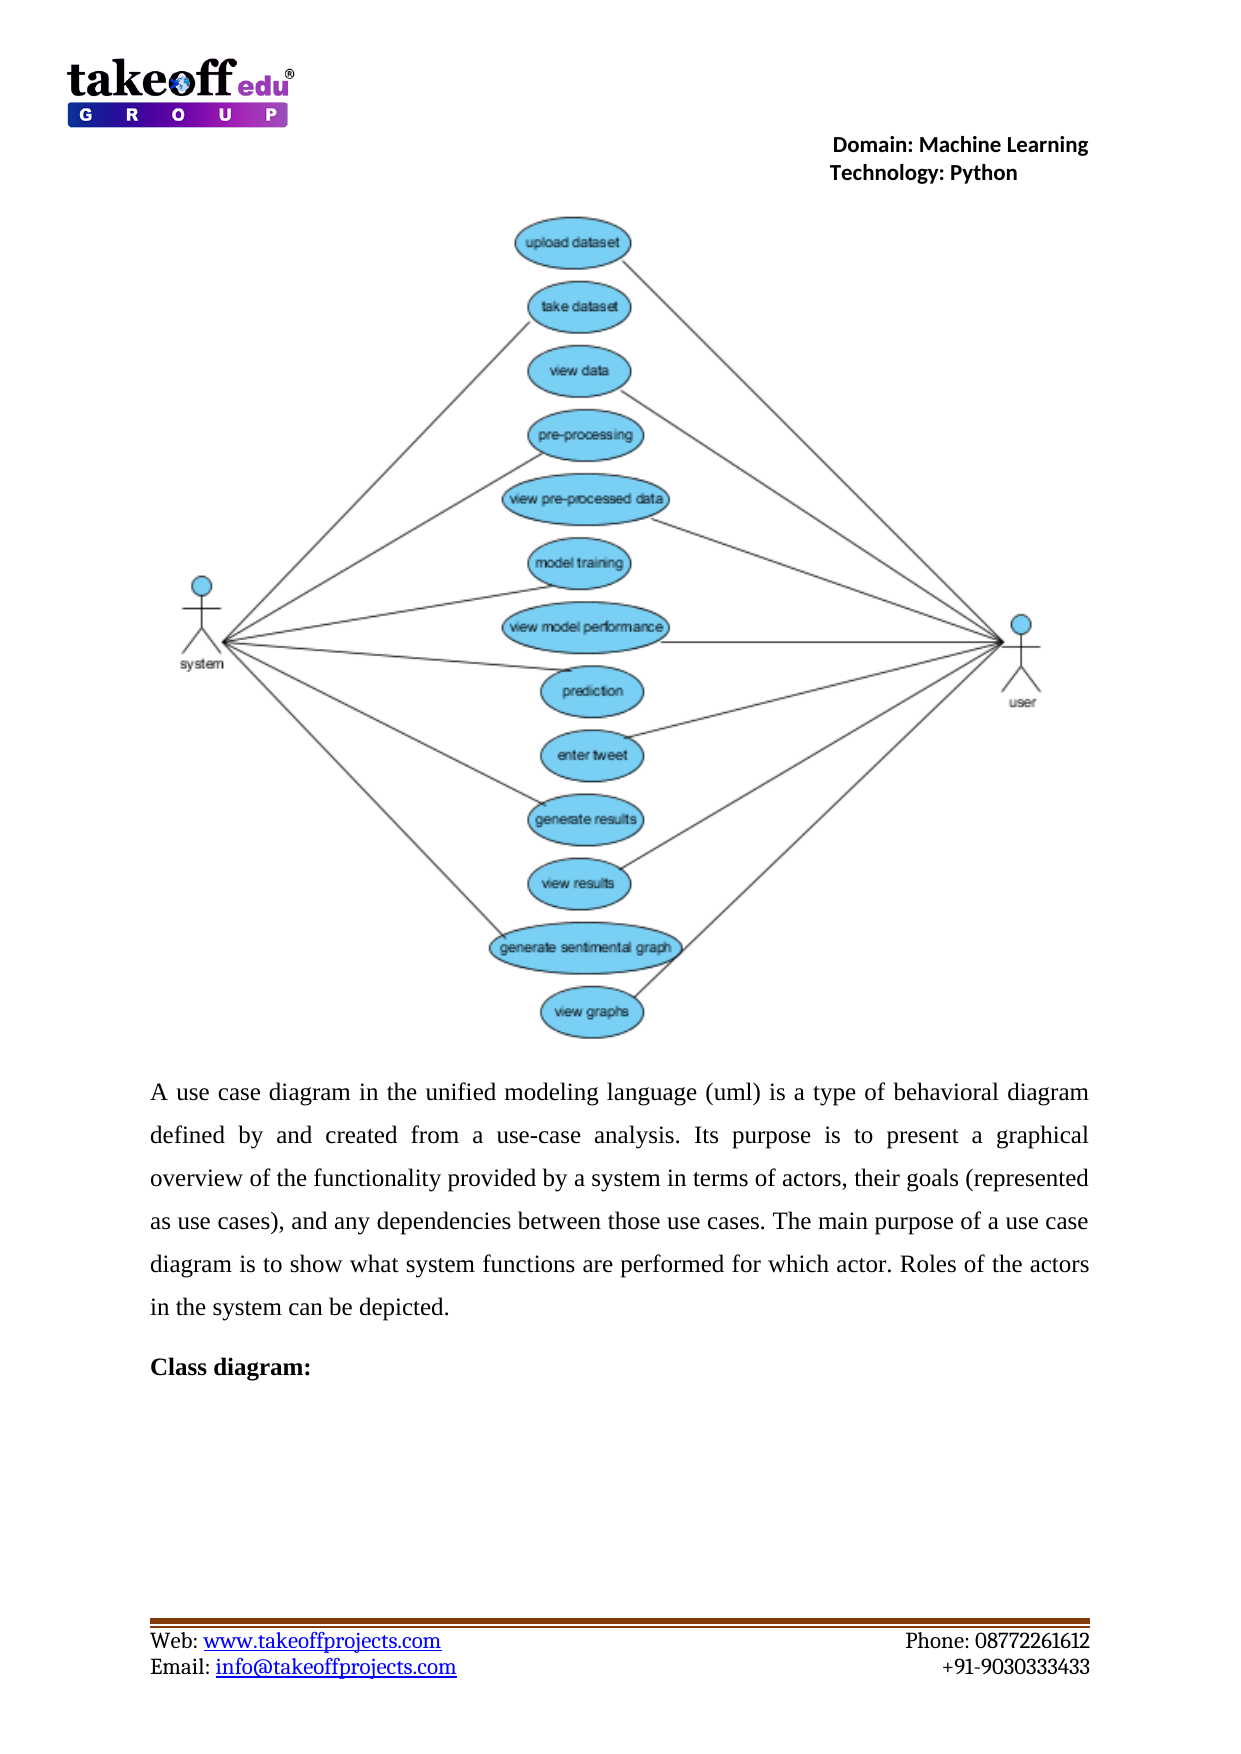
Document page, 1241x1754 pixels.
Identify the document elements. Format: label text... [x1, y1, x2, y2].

text Class diagram: [150, 1352, 1090, 1381]
picture [150, 185, 1091, 1047]
text A use case diagram in the unified modeling language (uml) is a type of behavioral diagram defined by and created from a use-case analysis. Its purpose is to present a graphical overview of the functionality provided by a system in terms of actors, their goals (represented as use cases), and any dependencies between those use cases. The main purpose of a use case diagram is to show what system functions are performed for which actor. Roles of the actors in the system can be depicted. [150, 1077, 1090, 1321]
picture [64, 55, 297, 137]
